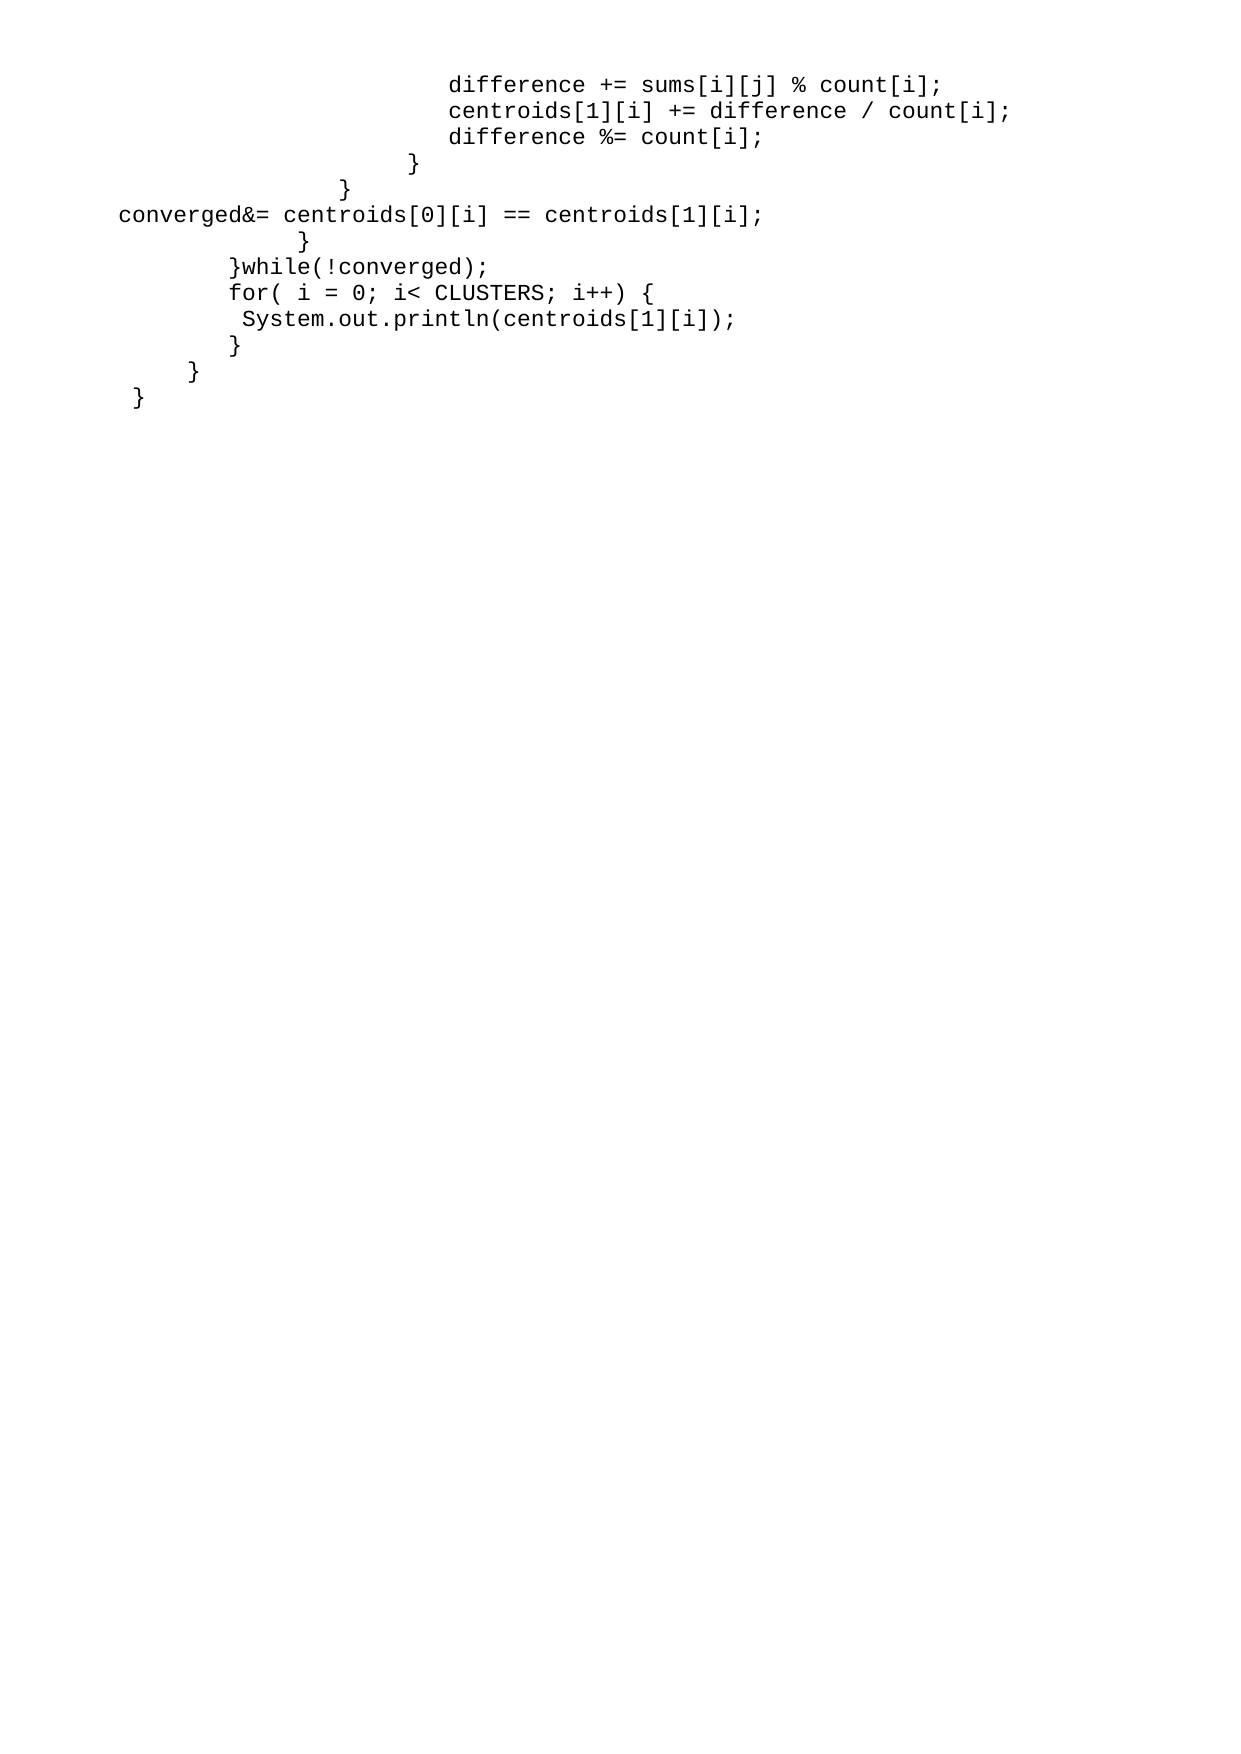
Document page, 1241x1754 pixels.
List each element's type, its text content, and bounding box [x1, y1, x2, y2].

text centroids[1][i] += difference / count[i]; [118, 100, 1152, 126]
text } [118, 333, 1152, 359]
text System.out.println(centroids[1][i]); [118, 307, 1152, 333]
text converged&= centroids[0][i] == centroids[1][i]; [118, 203, 1152, 229]
text for( i = 0; i< CLUSTERS; i++) { [118, 281, 1152, 307]
text } [118, 385, 1152, 411]
text }while(!converged); [118, 255, 1152, 281]
text } [118, 178, 1152, 203]
text difference += sums[i][j] % count[i]; [118, 74, 1152, 100]
text difference %= count[i]; [118, 126, 1152, 152]
text } [118, 229, 1152, 255]
text } [118, 152, 1152, 178]
text } [118, 359, 1152, 385]
